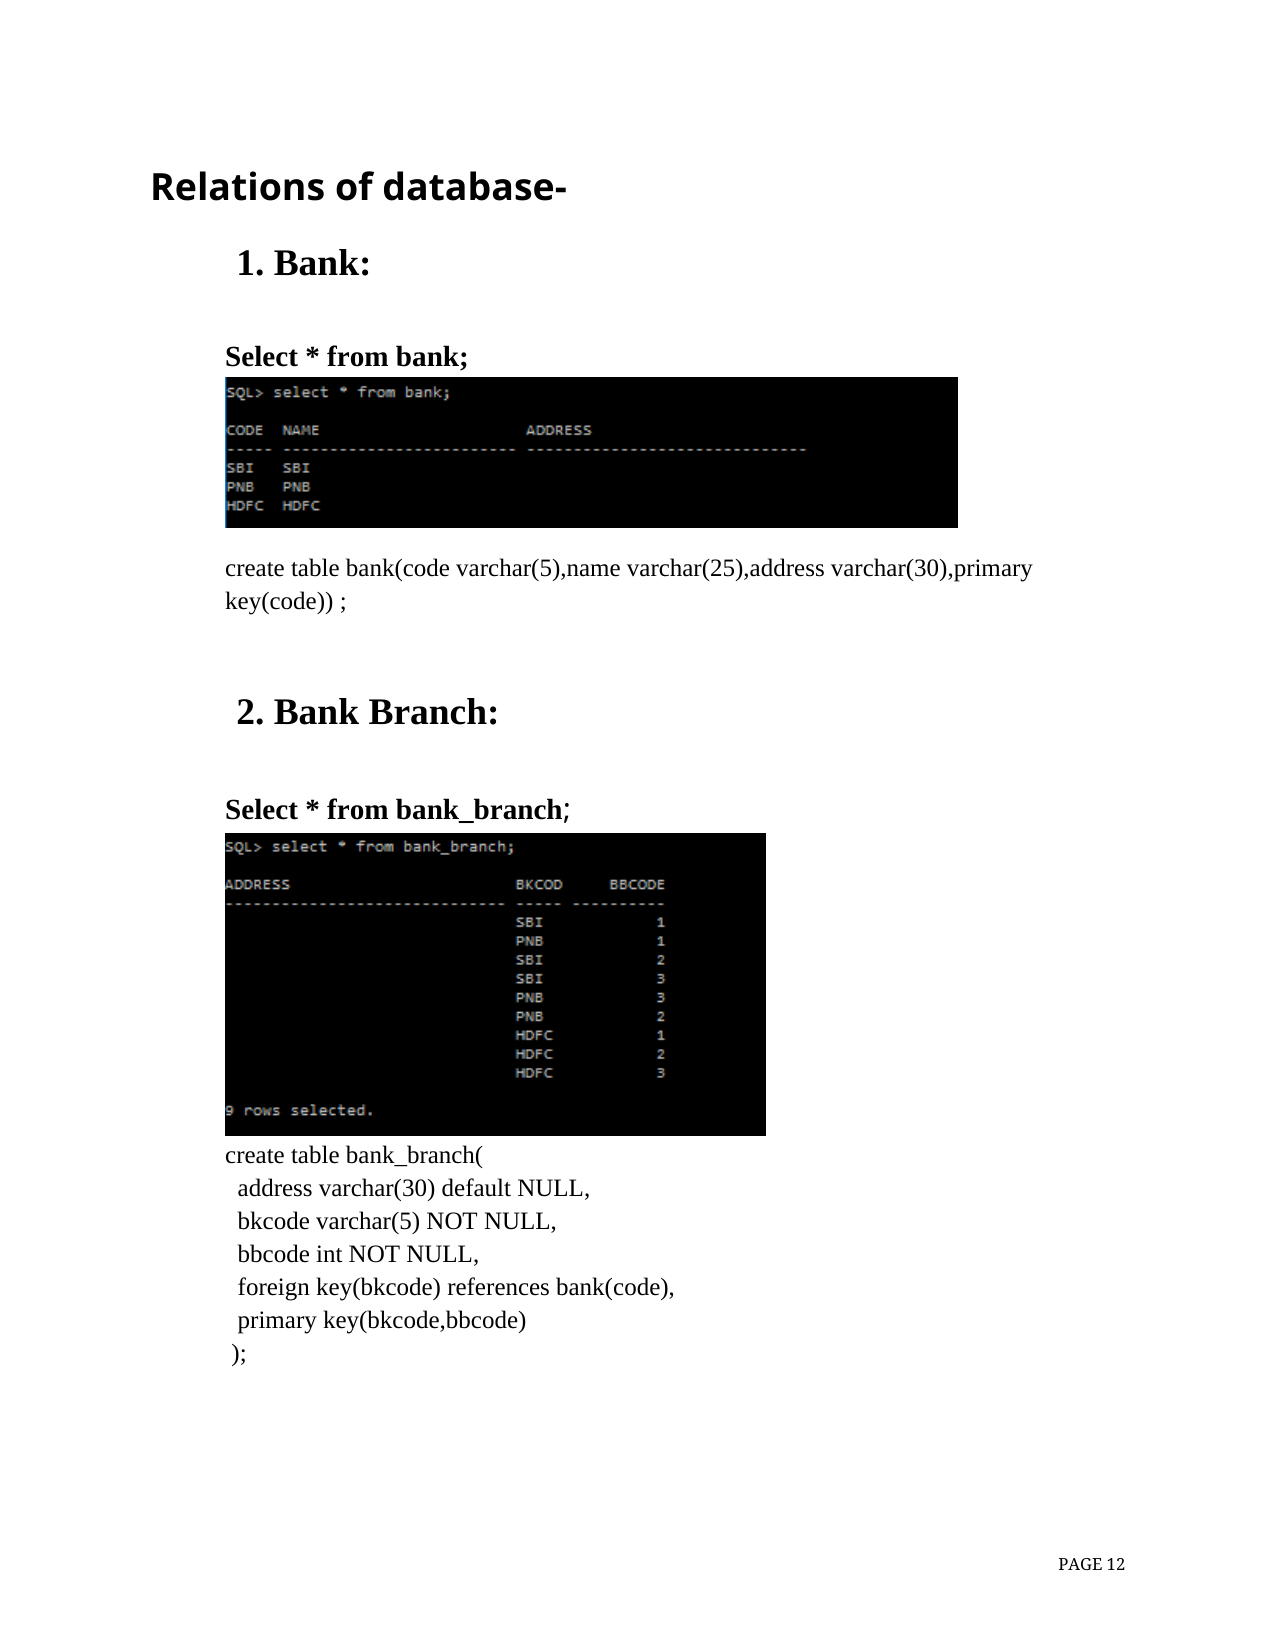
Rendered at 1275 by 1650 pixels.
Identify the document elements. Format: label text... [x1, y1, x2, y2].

list Select * from bank; [225, 339, 1125, 373]
list Bank: [236, 240, 1125, 283]
list foreign key(bkcode) references bank(code), [225, 1272, 1125, 1301]
picture [225, 833, 766, 1136]
list create table bank_branch( [225, 1140, 1125, 1168]
picture [225, 377, 958, 528]
list bbcode int NOT NULL, [225, 1239, 1125, 1268]
list bkcode varchar(5) NOT NULL, [225, 1206, 1125, 1234]
text create table bank(code varchar(5),name varchar(25),address varchar(30),primary key(code)) ; [225, 553, 1125, 614]
list address varchar(30) default NULL, [225, 1173, 1125, 1202]
list Bank Branch: [236, 689, 1125, 732]
list primary key(bkcode,bbcode) [225, 1305, 1125, 1334]
list ); [225, 1338, 1125, 1367]
list Select * from bank_branch; [225, 788, 1125, 828]
